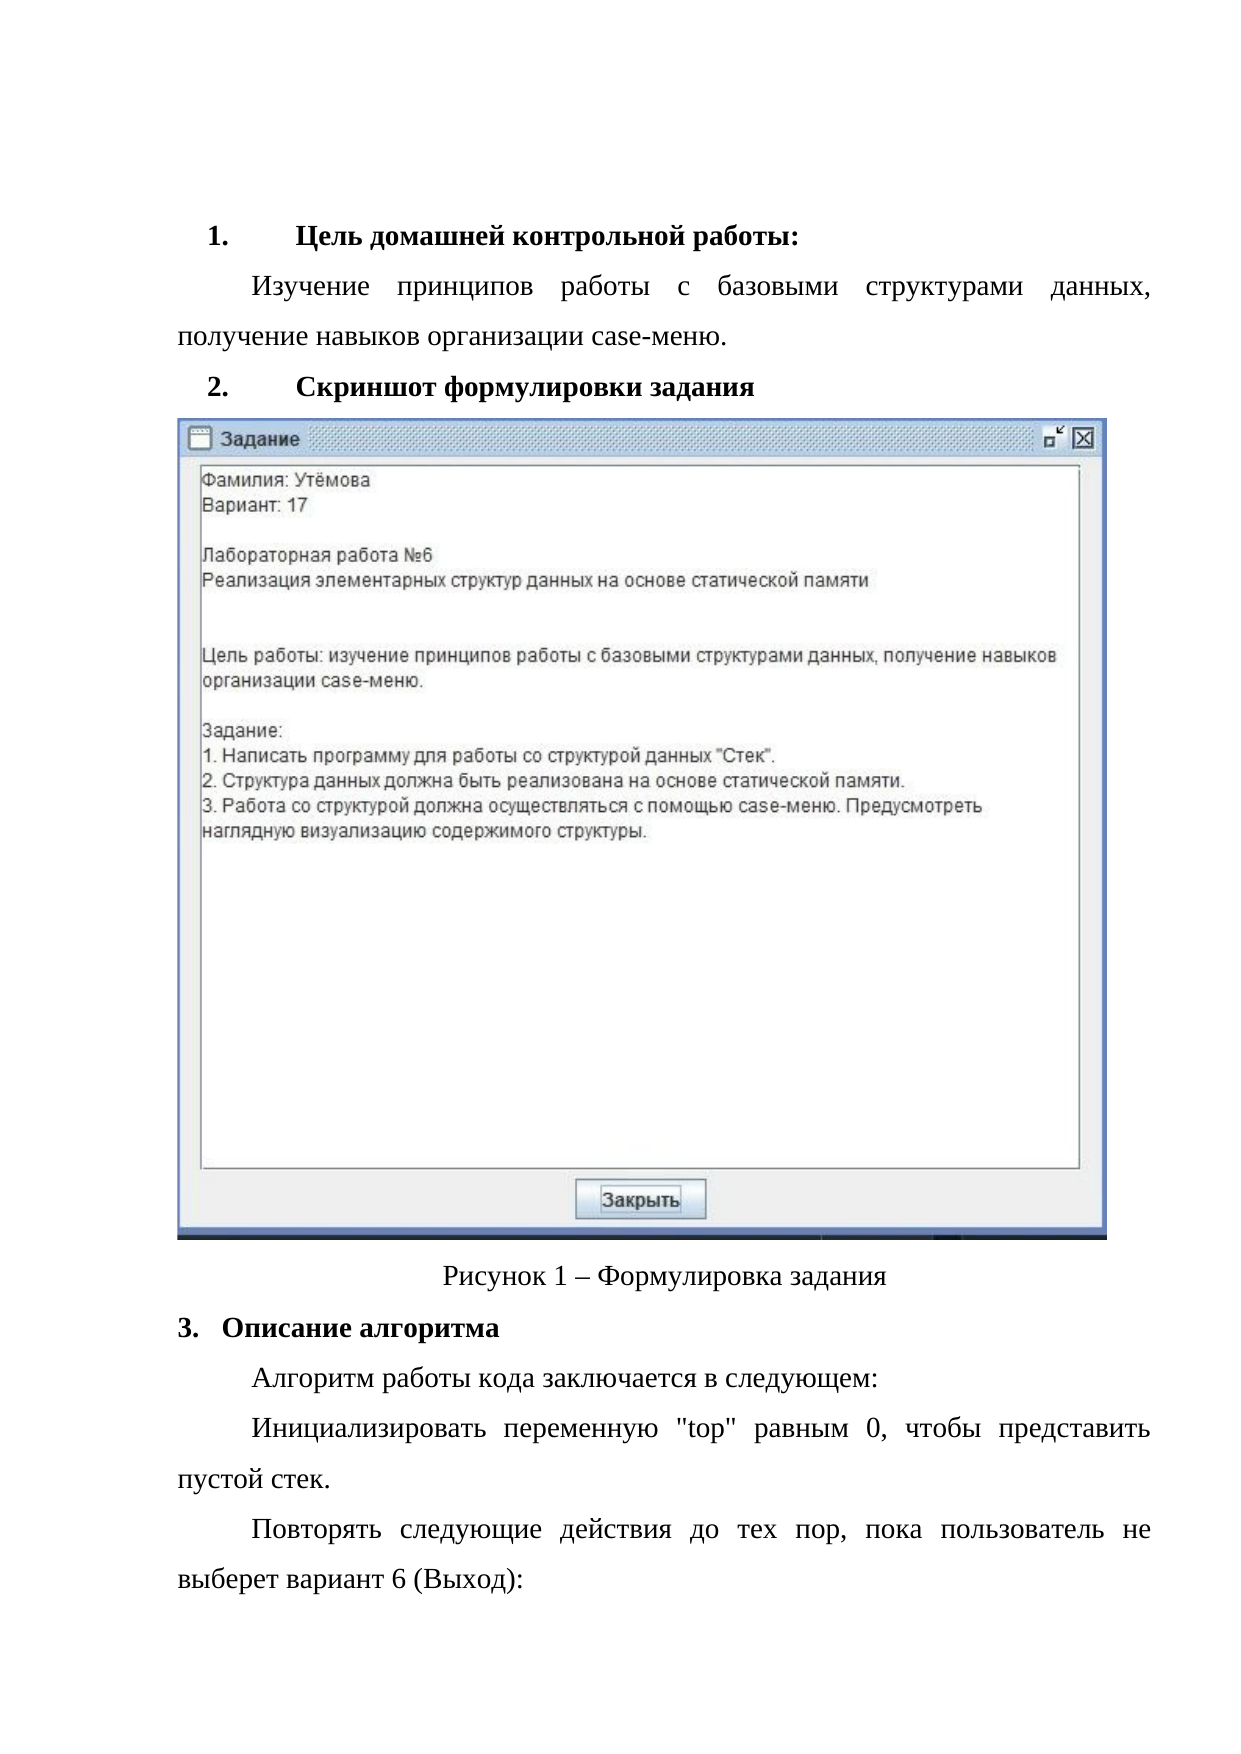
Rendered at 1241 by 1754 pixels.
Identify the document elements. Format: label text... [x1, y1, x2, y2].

list Описание алгоритма [177, 1310, 1152, 1343]
list Скриншот формулировки задания [177, 369, 1152, 402]
text Алгоритм работы кода заключается в следующем: [177, 1360, 1152, 1394]
text Повторять следующие действия до тех пор, пока пользователь не выберет вариант 6 (Выход): [177, 1511, 1152, 1595]
list Цель домашней контрольной работы: [177, 218, 1152, 251]
picture [177, 418, 1107, 1240]
text Изучение принципов работы с базовыми структурами данных, получение навыков организации case-меню. [177, 268, 1152, 352]
text Рисунок 1 – Формулировка задания [177, 1258, 1152, 1291]
text Инициализировать переменную "top" равным 0, чтобы представить пустой стек. [177, 1411, 1152, 1494]
